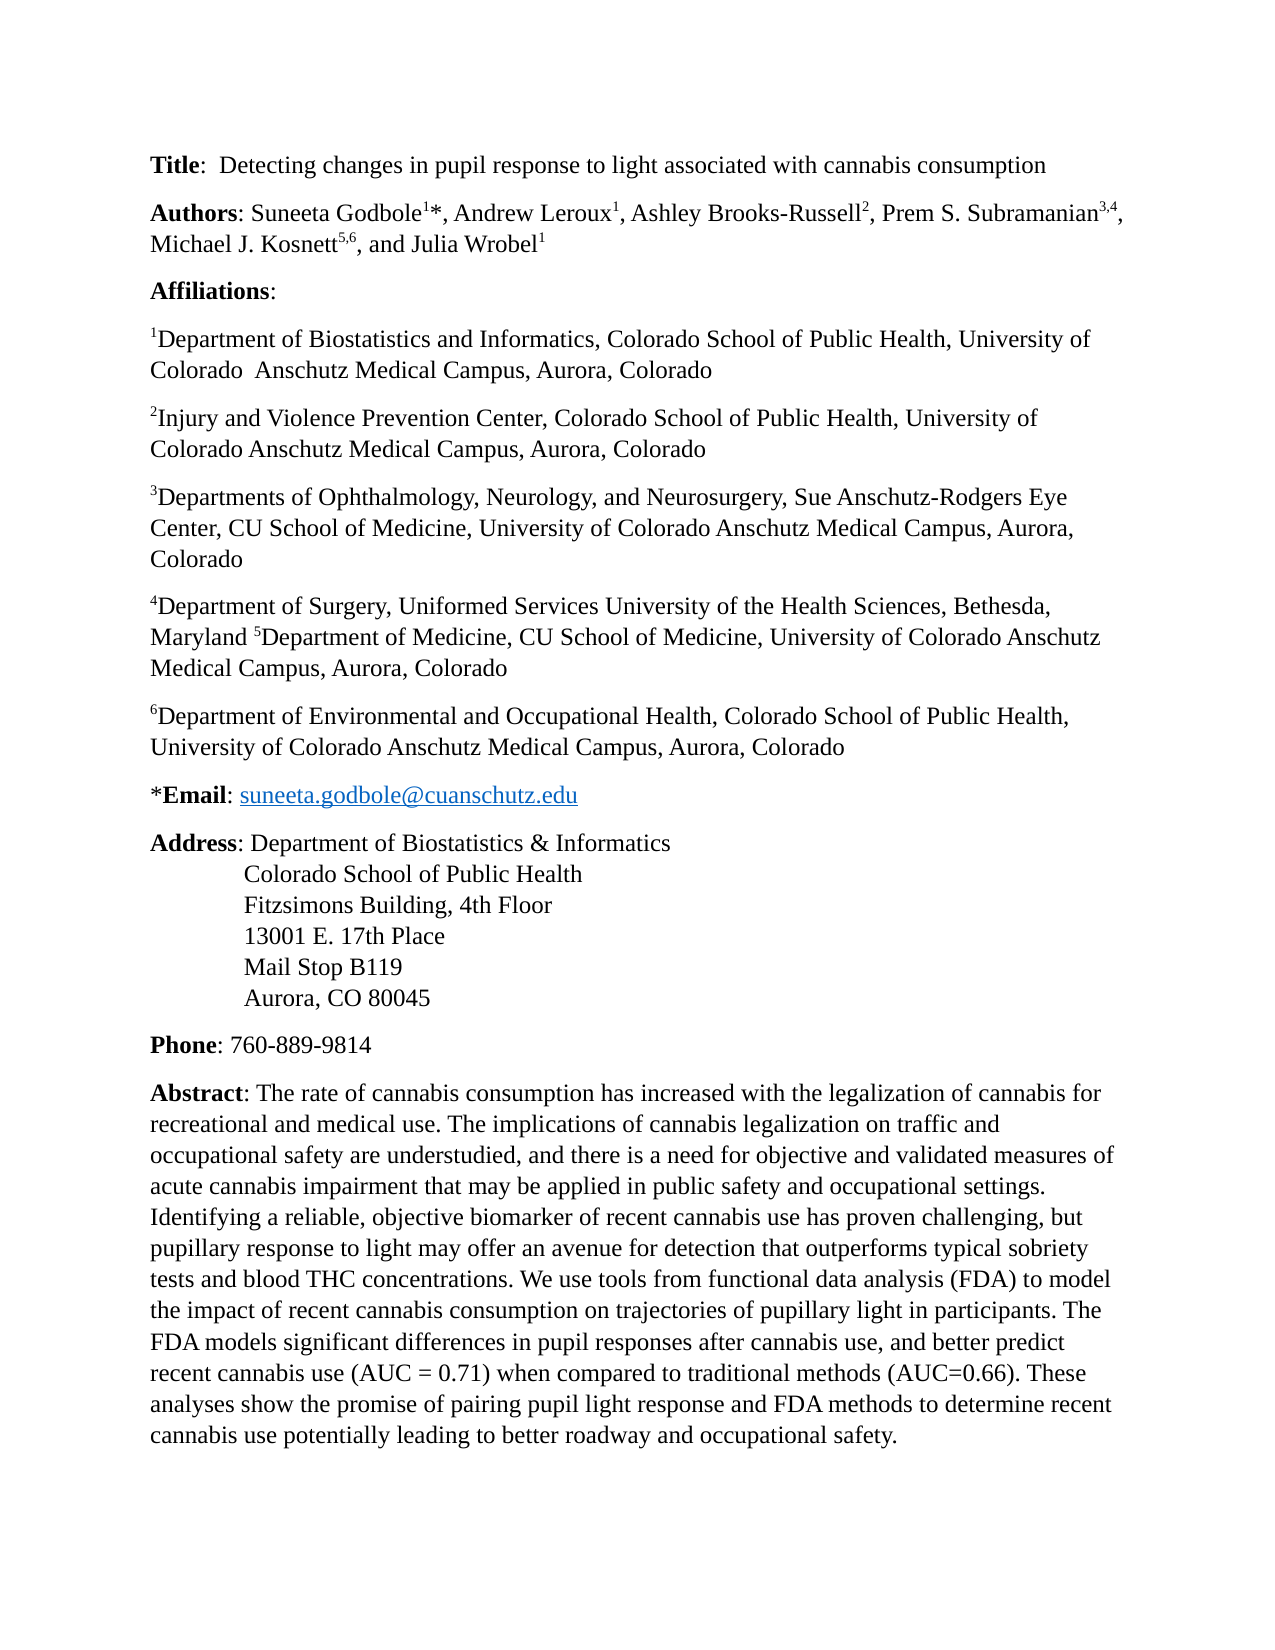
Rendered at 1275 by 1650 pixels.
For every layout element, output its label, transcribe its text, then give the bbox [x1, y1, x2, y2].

text Address: Department of Biostatistics & Informatics Colorado School of Public Health Fitzsimons Building, 4th Floor 13001 E. 17th Place Mail Stop B119 Aurora, CO 80045 [150, 828, 1125, 1012]
text 6Department of Environmental and Occupational Health, Colorado School of Public Health, University of Colorado Anschutz Medical Campus, Aurora, Colorado [150, 701, 1125, 761]
text Title: Detecting changes in pupil response to light associated with cannabis consumption [150, 150, 1125, 179]
text Phone: 760-889-9814 [150, 1031, 1125, 1059]
text Authors: Suneeta Godbole1*, Andrew Leroux1, Ashley Brooks-Russell2, Prem S. Subramanian3,4, Michael J. Kosnett5,6, and Julia Wrobel1 [150, 198, 1125, 257]
text 4Department of Surgery, Uniformed Services University of the Health Sciences, Bethesda, Maryland 5Department of Medicine, CU School of Medicine, University of Colorado Anschutz Medical Campus, Aurora, Colorado [150, 591, 1125, 682]
text *Email: suneeta.godbole@cuanschutz.edu [150, 780, 1125, 809]
text Affiliations: [150, 276, 1125, 305]
text Abstract: The rate of cannabis consumption has increased with the legalization of cannabis for recreational and medical use. The implications of cannabis legalization on traffic and occupational safety are understudied, and there is a need for objective and validated measures of acute cannabis impairment that may be applied in public safety and occupational settings. Identifying a reliable, objective biomarker of recent cannabis use has proven challenging, but pupillary response to light may offer an avenue for detection that outperforms typical sobriety tests and blood THC concentrations. We use tools from functional data analysis (FDA) to model the impact of recent cannabis consumption on trajectories of pupillary light in participants. The FDA models significant differences in pupil responses after cannabis use, and better predict recent cannabis use (AUC = 0.71) when compared to traditional methods (AUC=0.66). These analyses show the promise of pairing pupil light response and FDA methods to determine recent cannabis use potentially leading to better roadway and occupational safety. [150, 1078, 1125, 1448]
text 2Injury and Violence Prevention Center, Colorado School of Public Health, University of Colorado Anschutz Medical Campus, Aurora, Colorado [150, 403, 1125, 463]
text 1Department of Biostatistics and Informatics, Colorado School of Public Health, University of Colorado Anschutz Medical Campus, Aurora, Colorado [150, 324, 1125, 384]
text 3Departments of Ophthalmology, Neurology, and Neurosurgery, Sue Anschutz-Rodgers Eye Center, CU School of Medicine, University of Colorado Anschutz Medical Campus, Aurora, Colorado [150, 482, 1125, 572]
